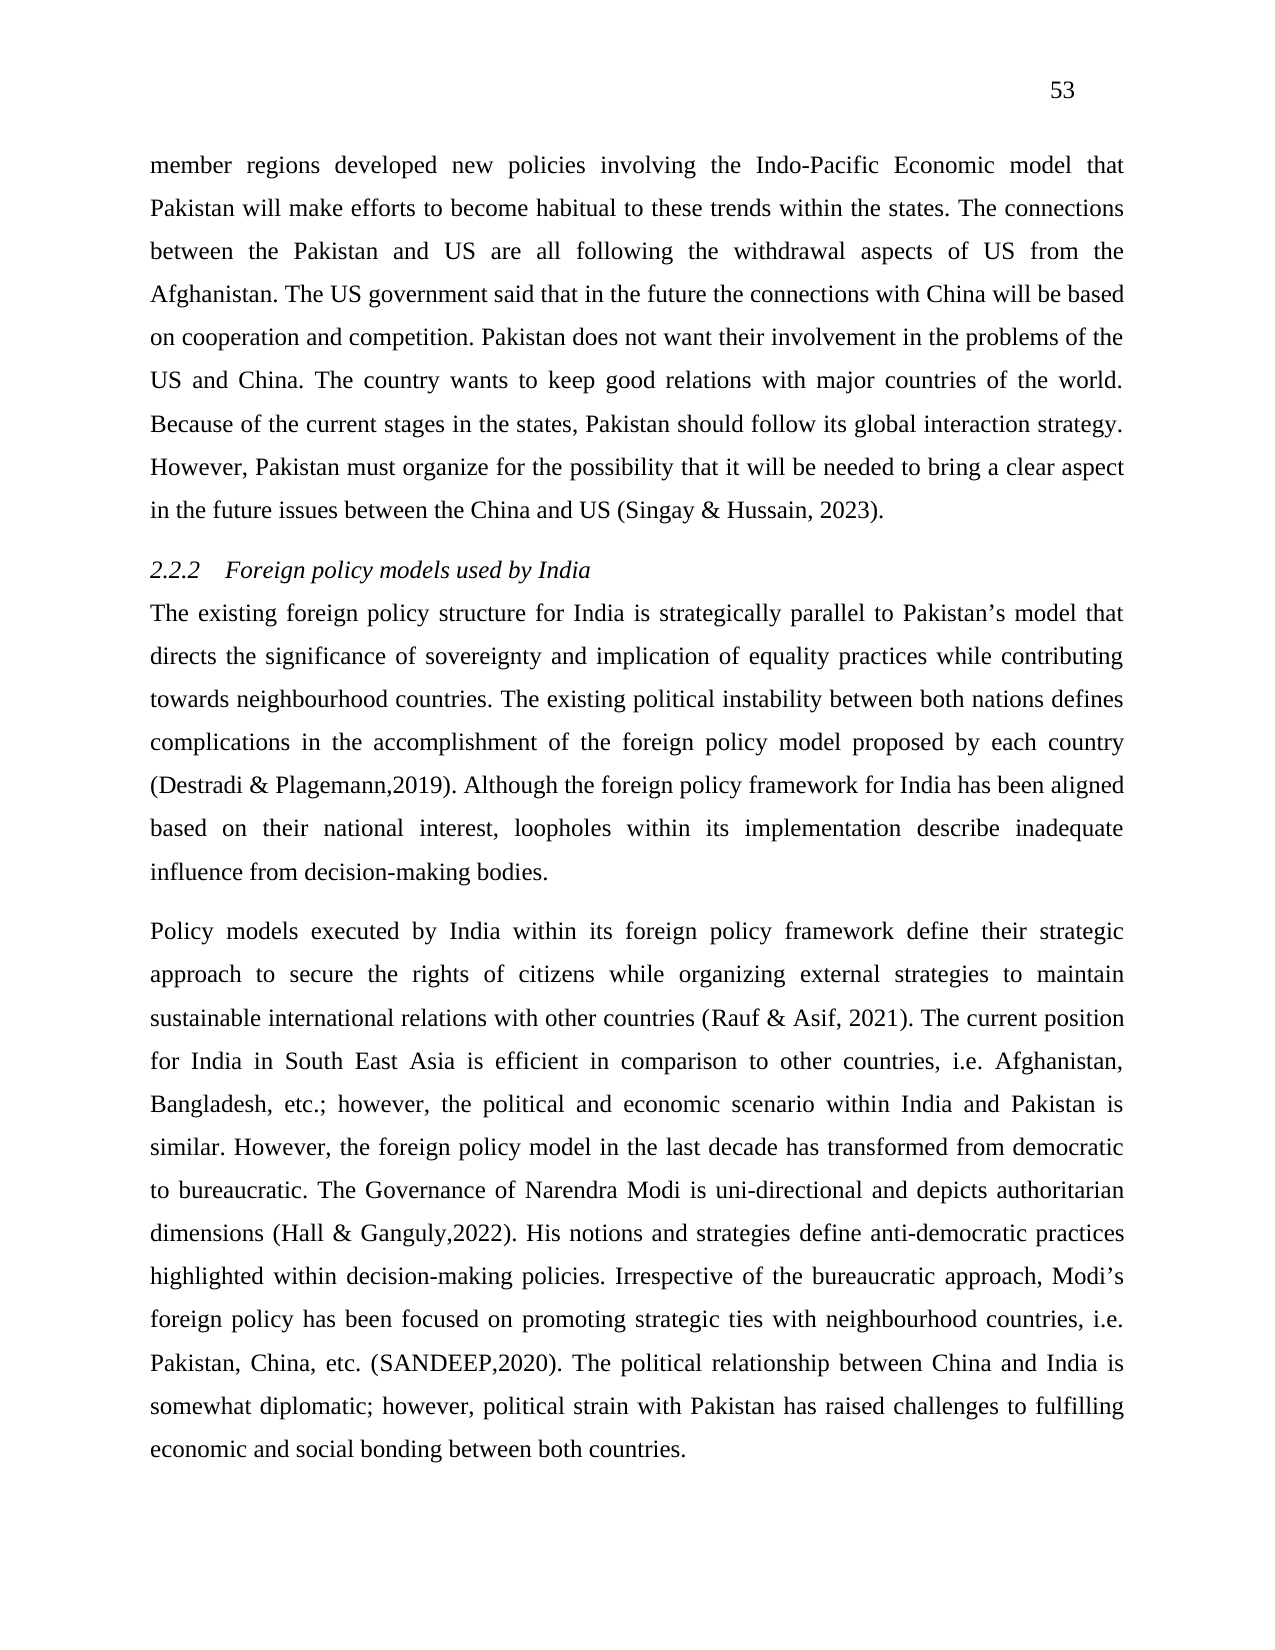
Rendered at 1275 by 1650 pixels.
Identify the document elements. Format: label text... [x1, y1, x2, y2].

text Policy models executed by India within its foreign policy framework define their strategic approach to secure the rights of citizens while organizing external strategies to maintain sustainable international relations with other countries (Rauf & Asif, 2021). The current position for India in South East Asia is efficient in comparison to other countries, i.e. Afghanistan, Bangladesh, etc.; however, the political and economic scenario within India and Pakistan is similar. However, the foreign policy model in the last decade has transformed from democratic to bureaucratic. The Governance of Narendra Modi is uni-directional and depicts authoritarian dimensions (Hall & Ganguly,2022). His notions and strategies define anti-democratic practices highlighted within decision-making policies. Irrespective of the bureaucratic approach, Modi’s foreign policy has been focused on promoting strategic ties with neighbourhood countries, i.e. Pakistan, China, etc. (SANDEEP,2020). The political relationship between China and India is somewhat diplomatic; however, political strain with Pakistan has raised challenges to fulfilling economic and social bonding between both countries. [150, 916, 1125, 1463]
subtitle Foreign policy models used by India [150, 555, 1125, 583]
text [150, 150, 1125, 524]
text The existing foreign policy structure for India is strategically parallel to Pakistan’s model that directs the significance of sovereignty and implication of equality practices while contributing towards neighbourhood countries. The existing political instability between both nations defines complications in the accomplishment of the foreign policy model proposed by each country (Destradi & Plagemann,2019). Although the foreign policy framework for India has been aligned based on their national interest, loopholes within its implementation describe inadequate influence from decision-making bodies. [150, 598, 1125, 885]
